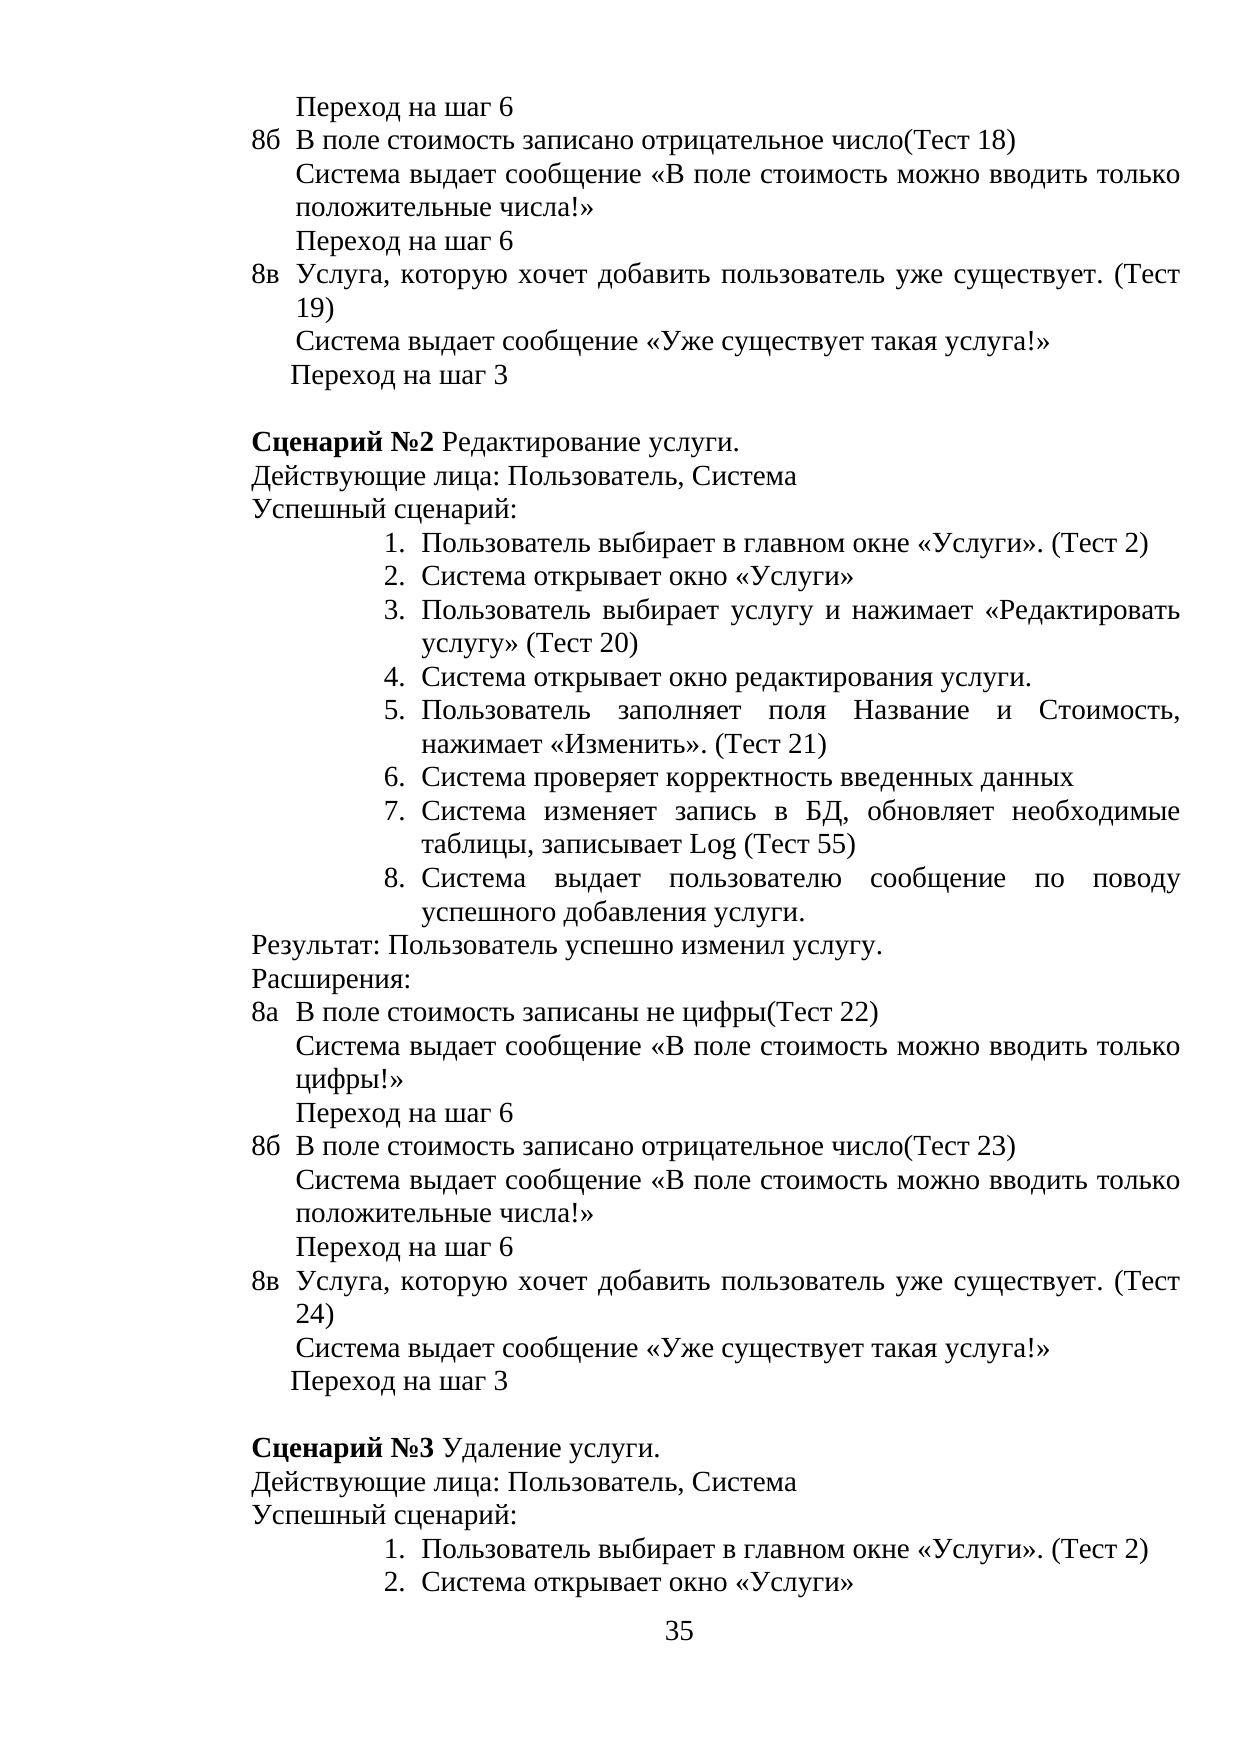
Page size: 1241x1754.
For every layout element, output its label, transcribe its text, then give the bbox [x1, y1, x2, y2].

list Система открывает окно редактирования услуги. [383, 659, 1181, 692]
text Результат: Пользователь успешно изменил услугу. [177, 927, 1181, 961]
text Переход на шаг 3 [290, 357, 1181, 391]
text Сценарий №2 Редактирование услуги. [177, 424, 1181, 458]
text 8б В поле стоимость записано отрицательное число(Тест 23) [251, 1128, 1181, 1162]
text Система выдает сообщение «В поле стоимость можно вводить только цифры!» [295, 1028, 1181, 1095]
text Переход на шаг 6 [295, 89, 1181, 122]
text 8в Услуга, которую хочет добавить пользователь уже существует. (Тест 24) [251, 1263, 1181, 1330]
list Пользователь выбирает услугу и нажимает «Редактировать услугу» (Тест 20) [383, 592, 1181, 659]
text Расширения: [177, 961, 1181, 994]
text Система выдает сообщение «Уже существует такая услуга!» [295, 1330, 1181, 1363]
text 8а В поле стоимость записаны не цифры(Тест 22) [251, 994, 1181, 1028]
list Система проверяет корректность введенных данных [383, 759, 1181, 793]
text Система выдает сообщение «Уже существует такая услуга!» [295, 323, 1181, 357]
list Система изменяет запись в БД, обновляет необходимые таблицы, записывает Log (Тест 55) [383, 793, 1181, 860]
list Система выдает пользователю сообщение по поводу успешного добавления услуги. [383, 860, 1181, 927]
list Система открывает окно «Услуги» [383, 1564, 1181, 1598]
text 8в Услуга, которую хочет добавить пользователь уже существует. (Тест 19) [251, 256, 1181, 323]
text Действующие лица: Пользователь, Система [177, 1464, 1181, 1497]
list Пользователь выбирает в главном окне «Услуги». (Тест 2) [383, 525, 1181, 558]
text Система выдает сообщение «В поле стоимость можно вводить только положительные числа!» [295, 156, 1181, 223]
list Система открывает окно «Услуги» [383, 558, 1181, 592]
text Действующие лица: Пользователь, Система [177, 458, 1181, 491]
text 8б В поле стоимость записано отрицательное число(Тест 18) [251, 122, 1181, 156]
text Сценарий №3 Удаление услуги. [177, 1430, 1181, 1464]
text Переход на шаг 6 [295, 1095, 1181, 1128]
list Пользователь заполняет поля Название и Стоимость, нажимает «Изменить». (Тест 21) [383, 692, 1181, 759]
text Переход на шаг 6 [295, 1229, 1181, 1263]
text Переход на шаг 6 [295, 223, 1181, 256]
text Успешный сценарий: [177, 491, 1181, 525]
text Переход на шаг 3 [290, 1363, 1181, 1397]
text Система выдает сообщение «В поле стоимость можно вводить только положительные числа!» [295, 1162, 1181, 1229]
text Успешный сценарий: [177, 1497, 1181, 1531]
list Пользователь выбирает в главном окне «Услуги». (Тест 2) [383, 1531, 1181, 1564]
